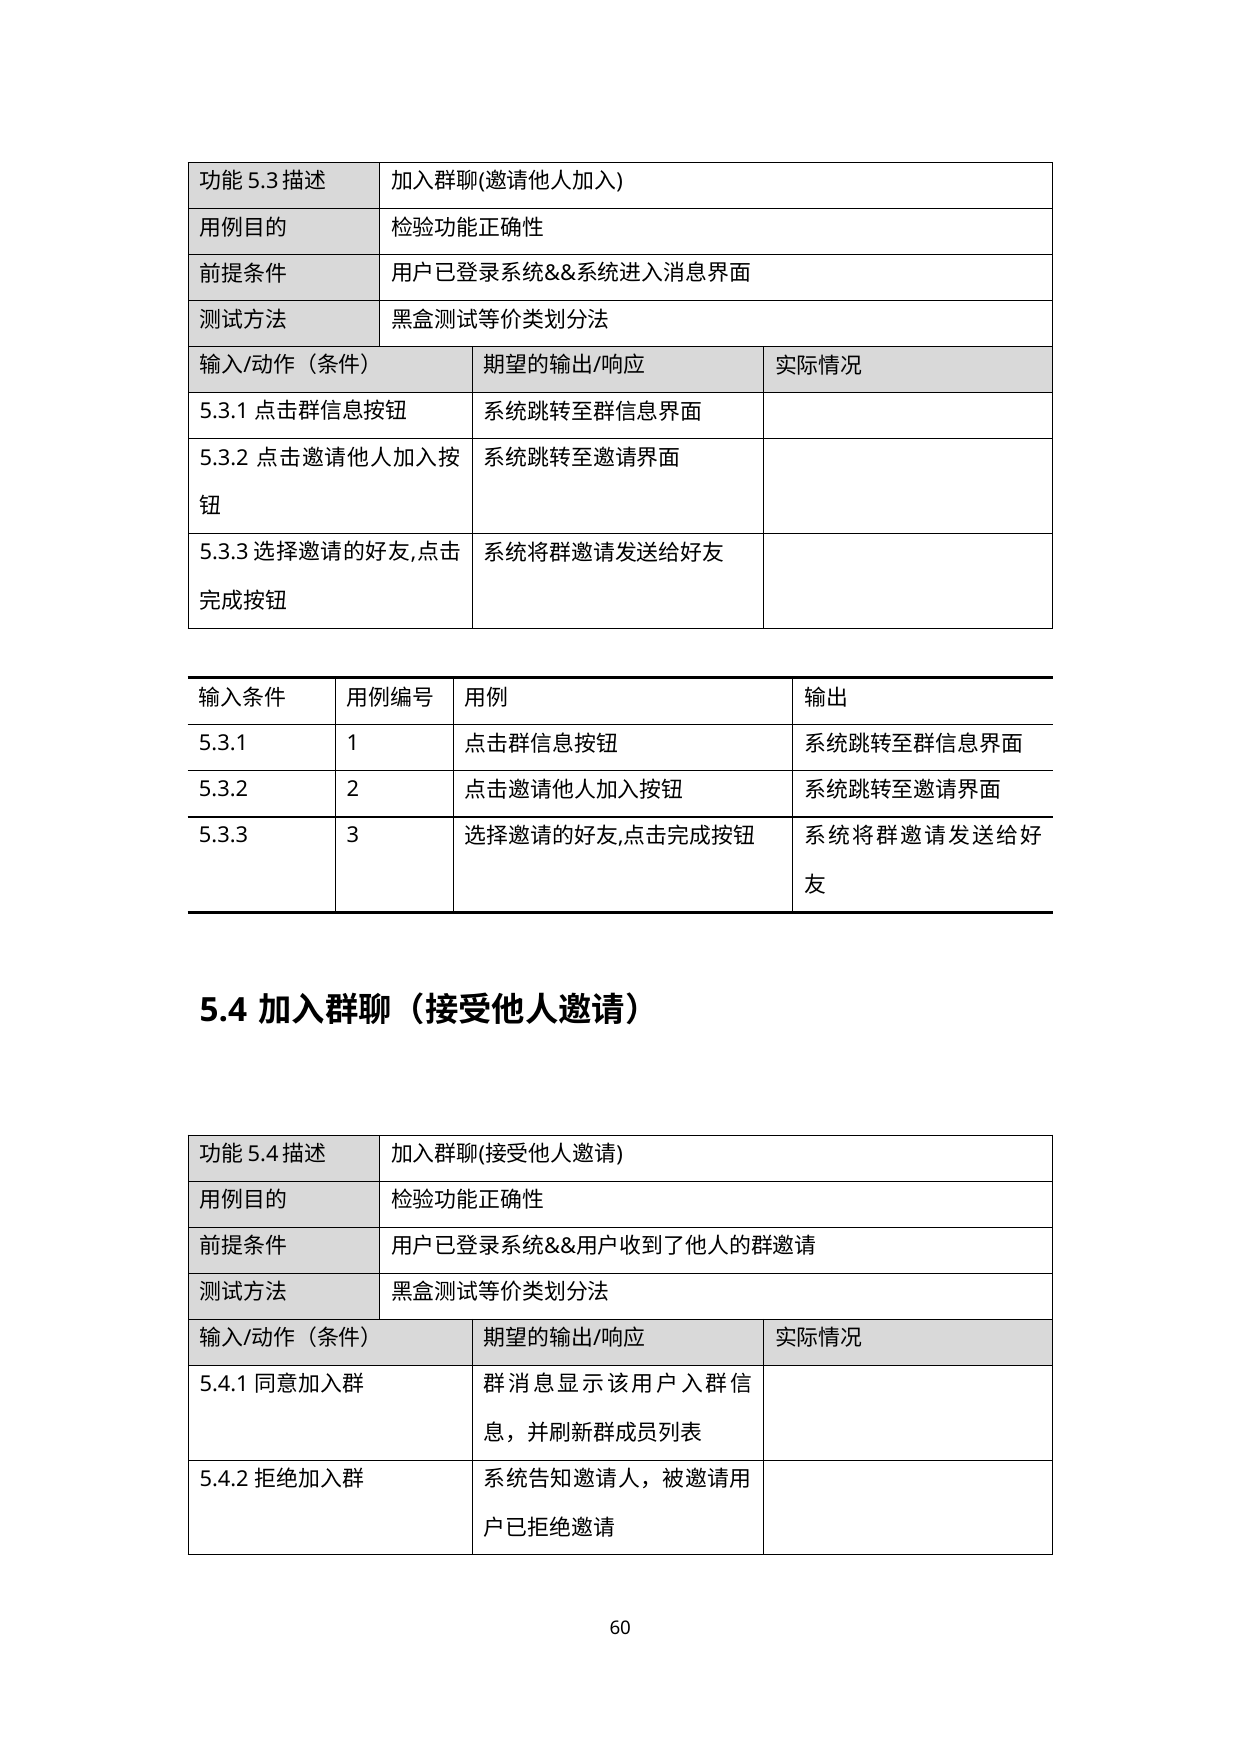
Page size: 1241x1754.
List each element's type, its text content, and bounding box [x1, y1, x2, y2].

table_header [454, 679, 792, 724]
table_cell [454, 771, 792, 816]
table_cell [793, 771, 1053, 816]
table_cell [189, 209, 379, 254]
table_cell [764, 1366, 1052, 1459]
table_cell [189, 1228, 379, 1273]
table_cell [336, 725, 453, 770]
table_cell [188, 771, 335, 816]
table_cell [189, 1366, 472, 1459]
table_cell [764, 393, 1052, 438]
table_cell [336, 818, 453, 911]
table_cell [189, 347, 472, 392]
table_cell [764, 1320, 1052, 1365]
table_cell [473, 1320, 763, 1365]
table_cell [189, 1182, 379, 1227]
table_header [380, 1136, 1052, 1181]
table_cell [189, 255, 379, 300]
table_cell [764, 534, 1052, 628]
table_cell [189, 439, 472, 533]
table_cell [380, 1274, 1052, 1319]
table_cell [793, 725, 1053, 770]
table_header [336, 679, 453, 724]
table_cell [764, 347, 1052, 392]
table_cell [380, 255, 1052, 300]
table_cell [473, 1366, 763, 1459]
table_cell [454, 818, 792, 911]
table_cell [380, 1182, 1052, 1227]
subtitle 加入群聊（接受他人邀请） [199, 974, 1053, 1039]
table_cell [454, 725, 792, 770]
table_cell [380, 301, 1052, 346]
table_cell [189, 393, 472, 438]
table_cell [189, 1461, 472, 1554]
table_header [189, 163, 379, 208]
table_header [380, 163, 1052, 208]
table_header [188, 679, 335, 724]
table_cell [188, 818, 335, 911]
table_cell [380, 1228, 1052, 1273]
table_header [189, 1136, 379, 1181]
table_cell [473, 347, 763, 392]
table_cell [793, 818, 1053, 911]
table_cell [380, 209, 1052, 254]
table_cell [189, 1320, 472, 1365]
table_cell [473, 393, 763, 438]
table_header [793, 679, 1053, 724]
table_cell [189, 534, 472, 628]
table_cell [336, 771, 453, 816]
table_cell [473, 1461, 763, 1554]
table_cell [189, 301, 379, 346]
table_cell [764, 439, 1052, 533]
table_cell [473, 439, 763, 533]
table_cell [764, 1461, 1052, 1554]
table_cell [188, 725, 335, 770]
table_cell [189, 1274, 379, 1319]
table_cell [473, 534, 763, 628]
